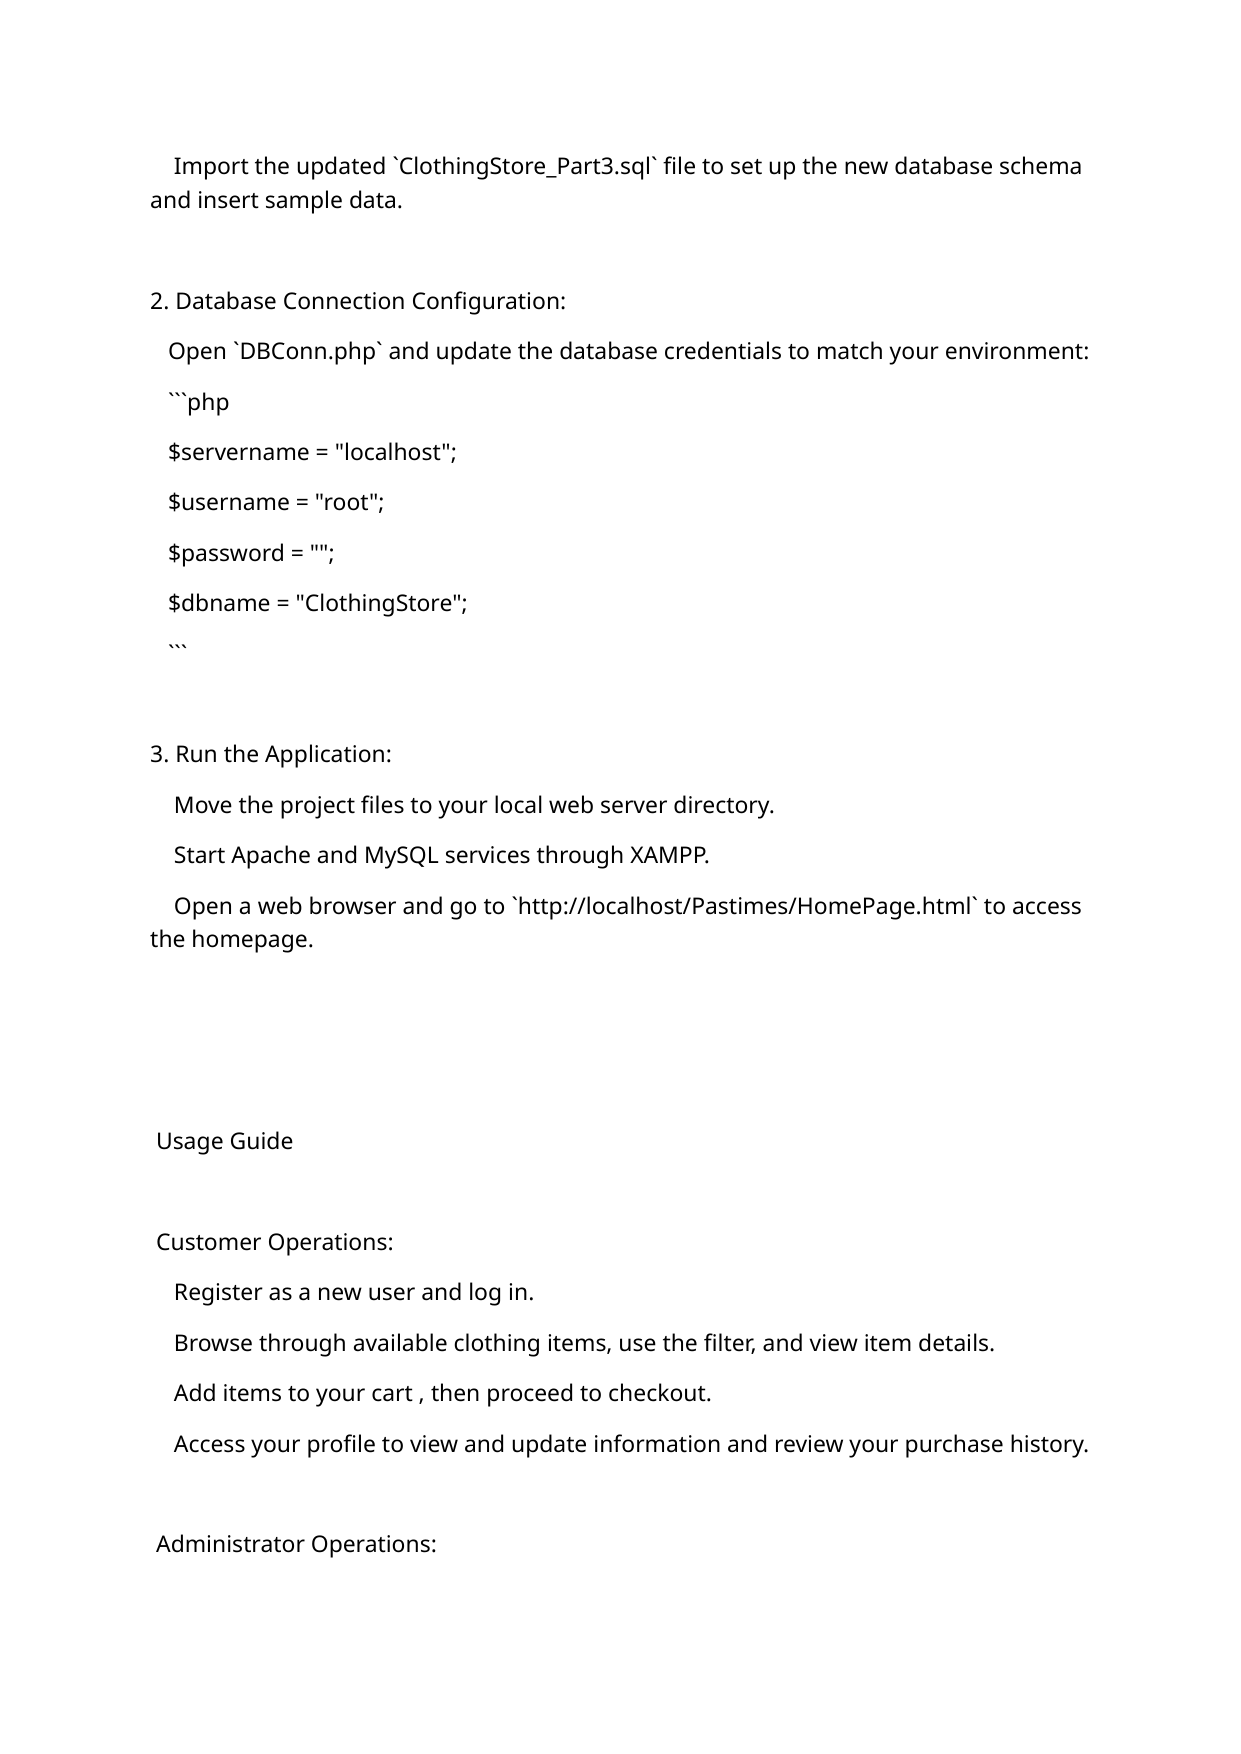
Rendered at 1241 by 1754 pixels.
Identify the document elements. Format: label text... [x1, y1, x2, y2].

text Open a web browser and go to `http://localhost/Pastimes/HomePage.html` to access the homepage. [150, 889, 1090, 954]
text Usage Guide [150, 1125, 1090, 1156]
text Move the project files to your local web server directory. [150, 789, 1090, 820]
text ```php [150, 385, 1090, 417]
text $password = ""; [150, 537, 1090, 568]
text Browse through available clothing items, use the filter, and view item details. [150, 1327, 1090, 1358]
text $dbname = "ClothingStore"; [150, 587, 1090, 618]
text Administrator Operations: [150, 1528, 1090, 1559]
text $servername = "localhost"; [150, 436, 1090, 467]
text Customer Operations: [150, 1226, 1090, 1257]
text Add items to your cart , then proceed to checkout. [150, 1377, 1090, 1408]
text ``` [150, 637, 1090, 669]
text Access your profile to view and update information and review your purchase history. [150, 1427, 1090, 1459]
text 2. Database Connection Configuration: [150, 284, 1090, 316]
text Start Apache and MySQL services through XAMPP. [150, 839, 1090, 870]
text $username = "root"; [150, 486, 1090, 517]
text Open `DBConn.php` and update the database credentials to match your environment: [150, 335, 1090, 366]
text Register as a new user and log in. [150, 1276, 1090, 1307]
text Import the updated `ClothingStore_Part3.sql` file to set up the new database schema and insert sample data. [150, 150, 1090, 215]
text 3. Run the Application: [150, 738, 1090, 769]
